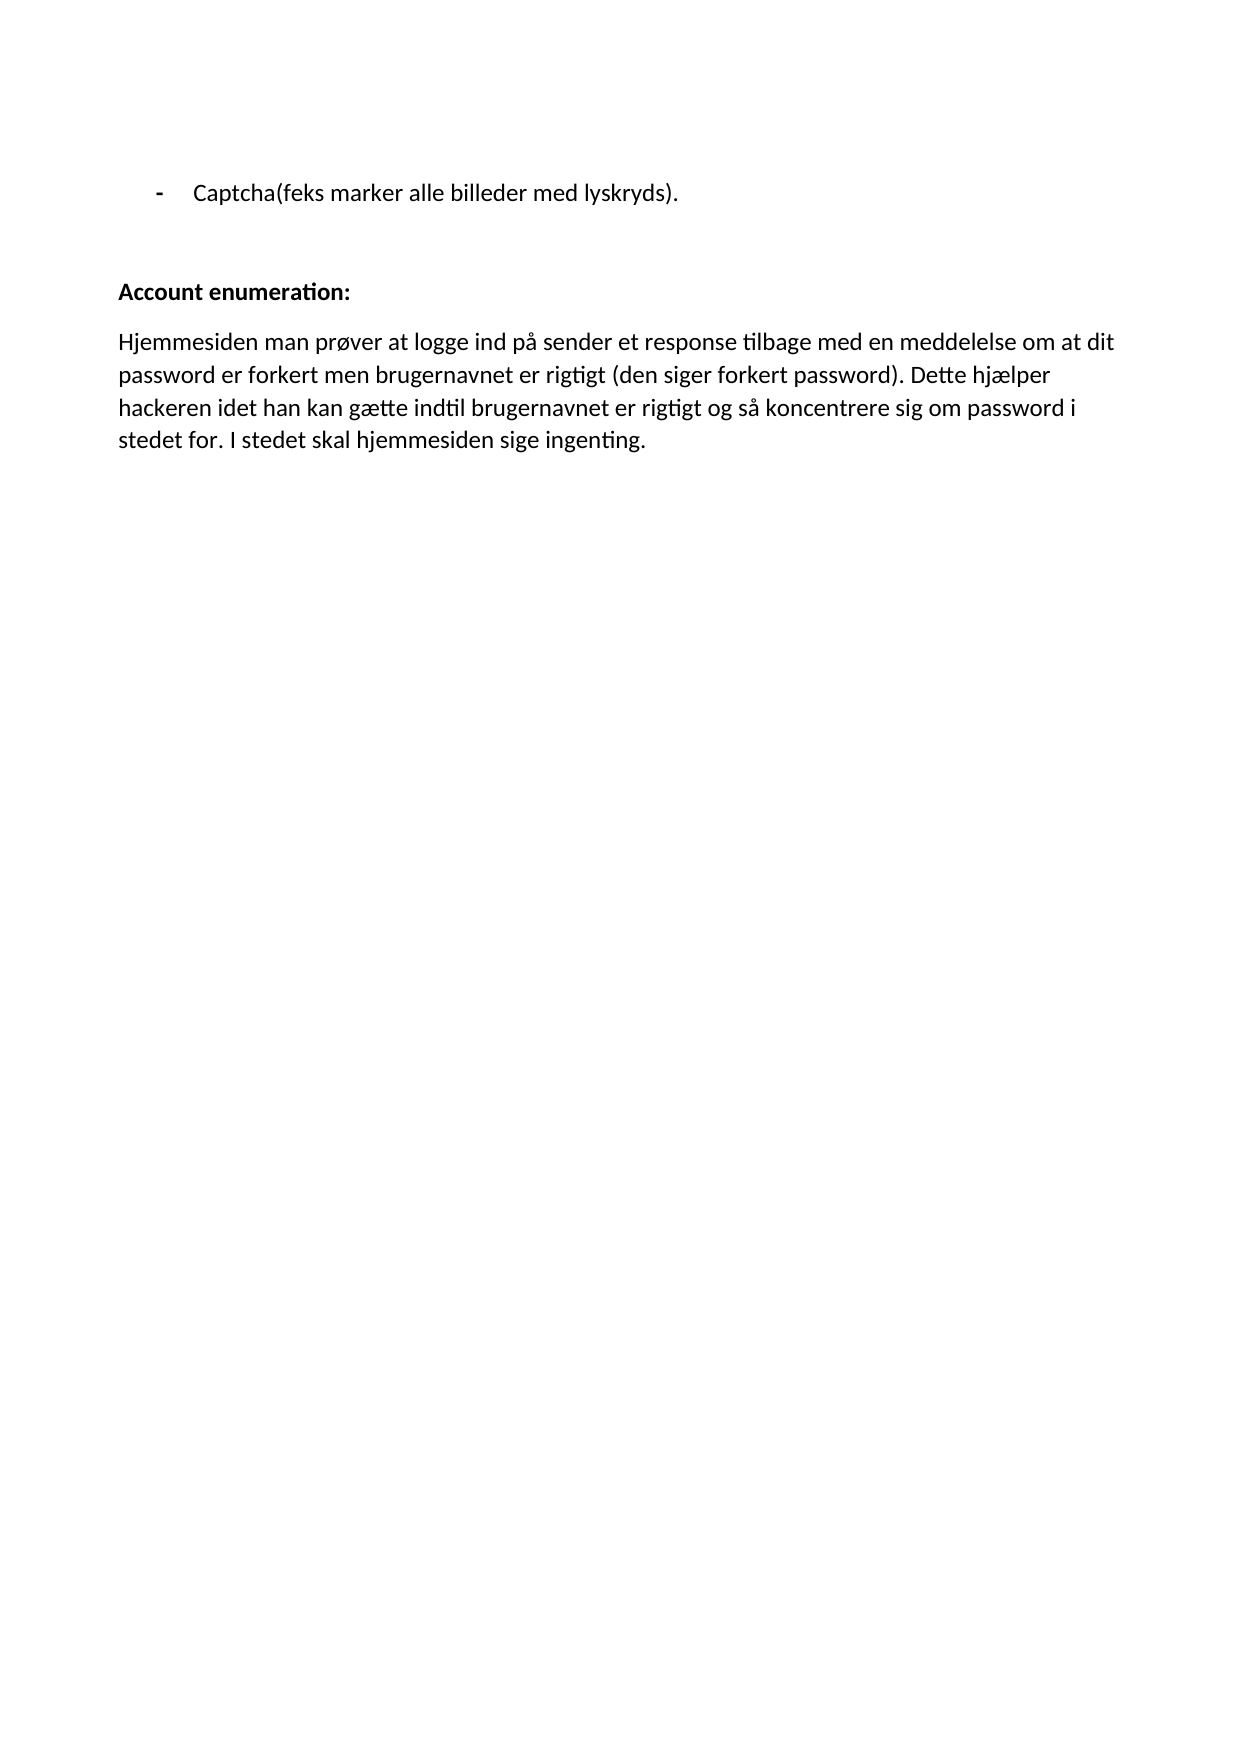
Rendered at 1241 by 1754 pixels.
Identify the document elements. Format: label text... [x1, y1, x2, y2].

text Account enumeration: [118, 276, 1122, 307]
list Captcha(feks marker alle billeder med lyskryds). [156, 177, 1122, 208]
text Hjemmesiden man prøver at logge ind på sender et response tilbage med en meddelelse om at dit password er forkert men brugernavnet er rigtigt (den siger forkert password). Dette hjælper hackeren idet han kan gætte indtil brugernavnet er rigtigt og så koncentrere sig om password i stedet for. I stedet skal hjemmesiden sige ingenting. [118, 326, 1122, 455]
